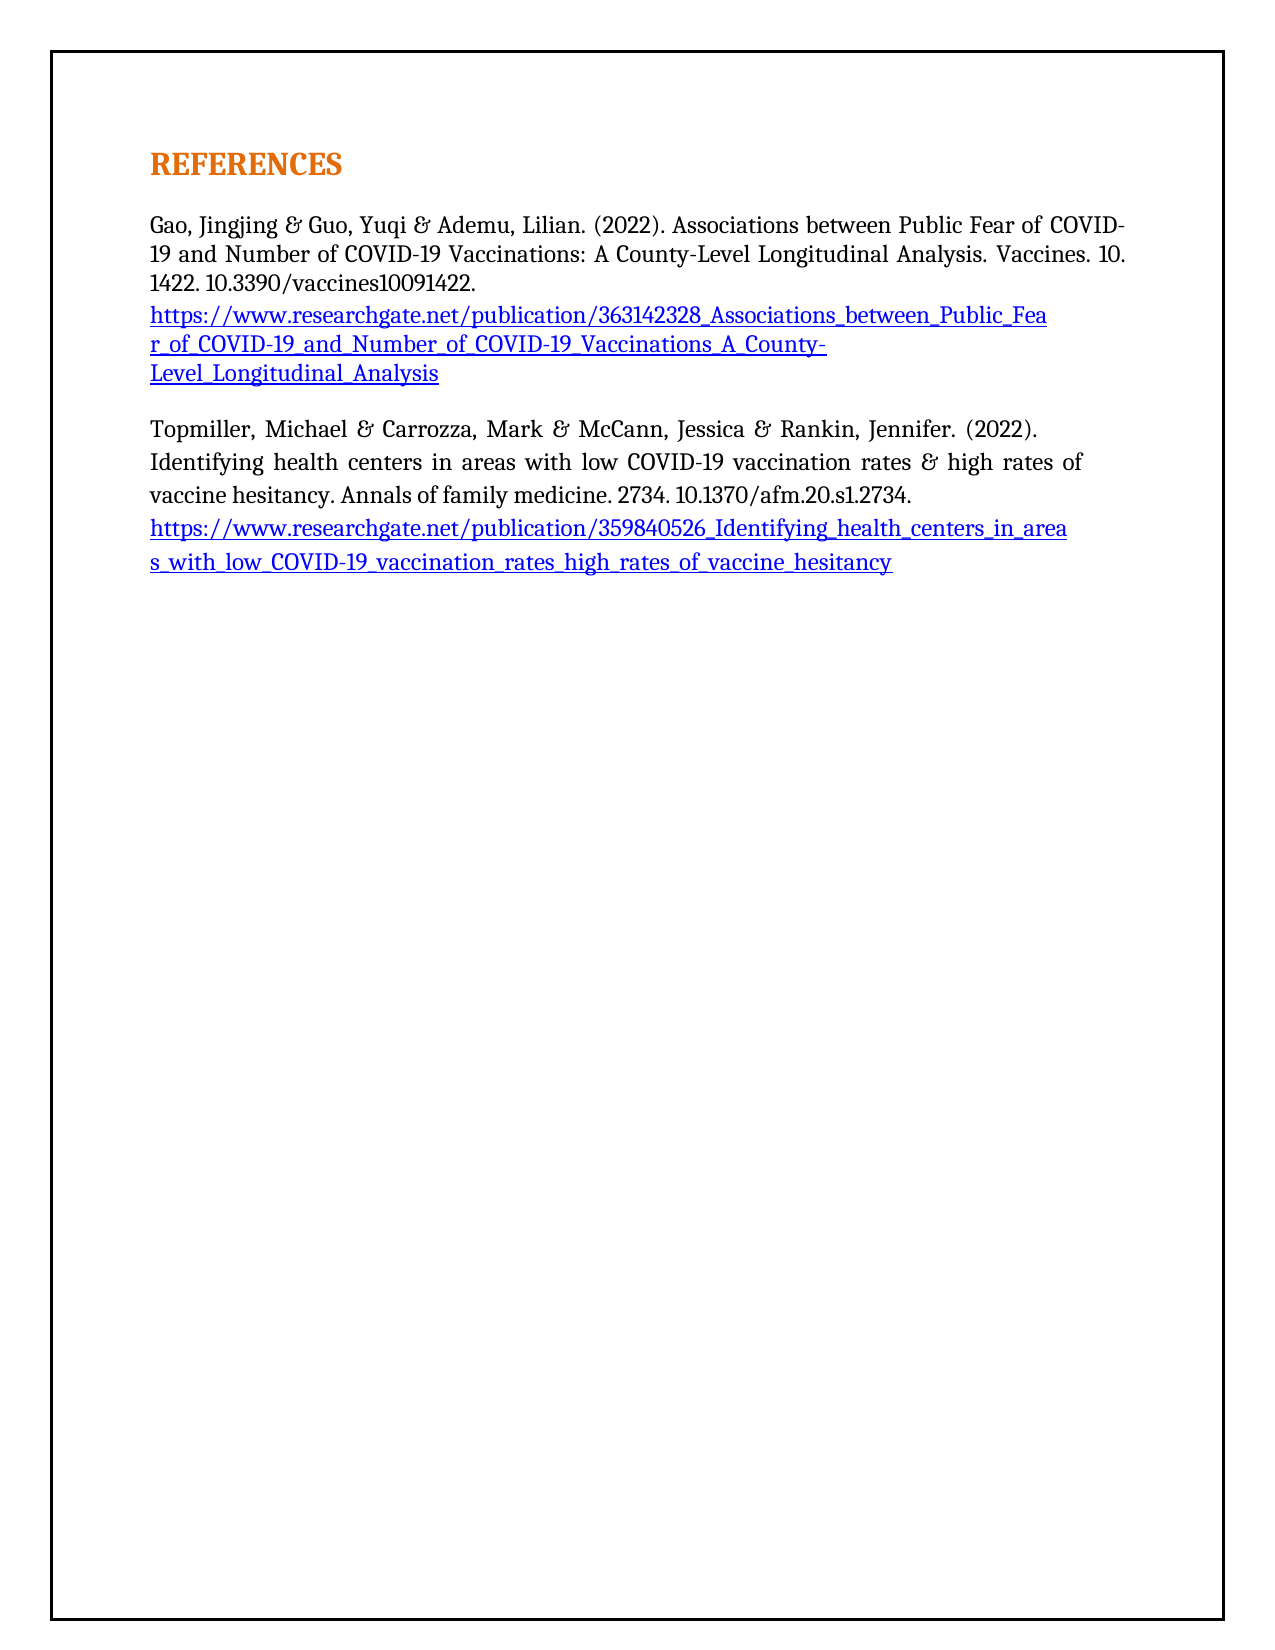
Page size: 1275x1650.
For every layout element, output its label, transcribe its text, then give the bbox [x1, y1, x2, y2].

text https://www.researchgate.net/publication/363142328_Associations_between_Public_Fea r_of_COVID-19_and_Number_of_COVID-19_Vaccinations_A_County- Level_Longitudinal_Analysis [150, 301, 1115, 388]
subtitle REFERENCES [150, 146, 1137, 184]
text Gao, Jingjing & Guo, Yuqi & Ademu, Lilian. (2022). Associations between Public Fear of COVID-19 and Number of COVID-19 Vaccinations: A County-Level Longitudinal Analysis. Vaccines. 10. 1422. 10.3390/vaccines10091422. [150, 211, 1126, 297]
text Topmiller, Michael & Carrozza, Mark & McCann, Jessica & Rankin, Jennifer. (2022). Identifying health centers in areas with low COVID-19 vaccination rates & high rates of vaccine hesitancy. Annals of family medicine. 2734. 10.1370/afm.20.s1.2734. https://www.researchgate.net/publication/359840526_Identifying_health_centers_in_area s_with_low_COVID-19_vaccination_rates_high_rates_of_vaccine_hesitancy [150, 415, 1125, 576]
